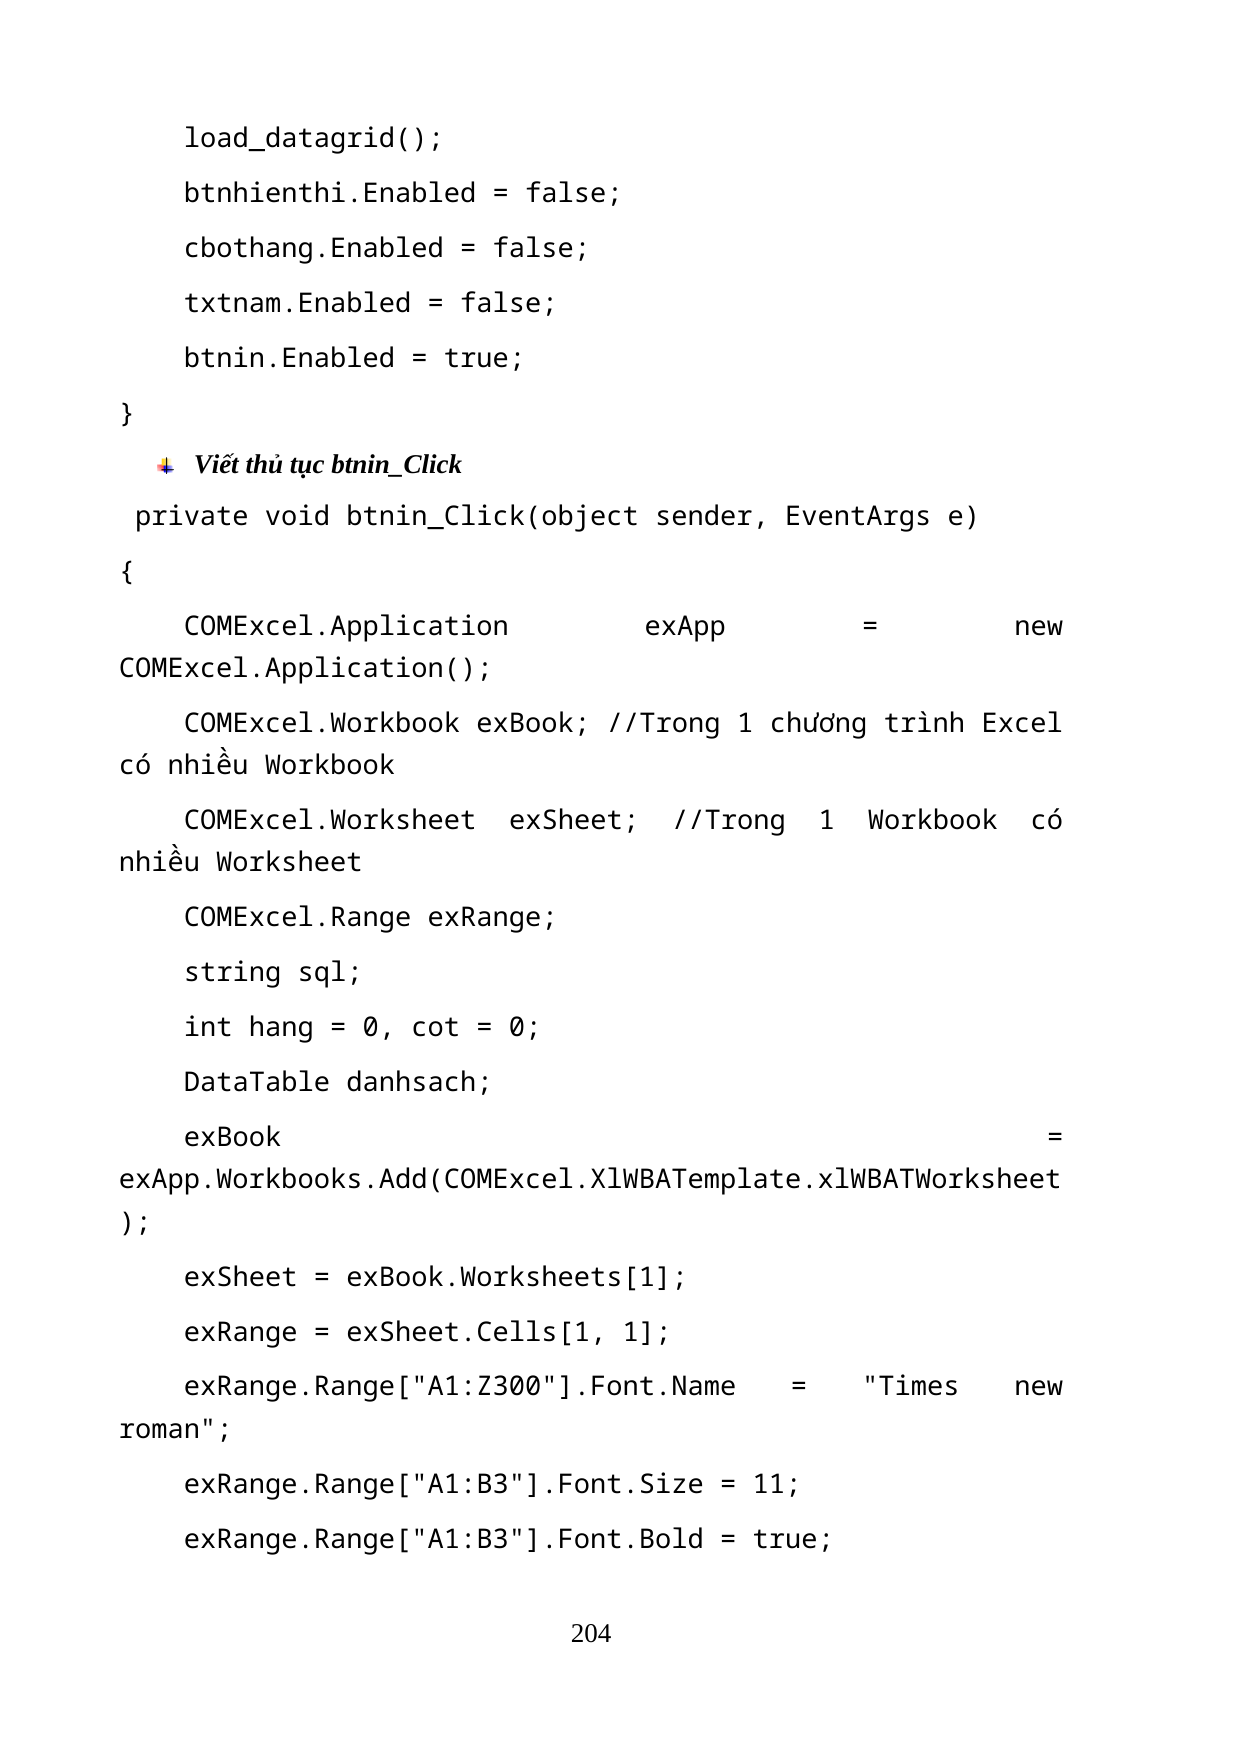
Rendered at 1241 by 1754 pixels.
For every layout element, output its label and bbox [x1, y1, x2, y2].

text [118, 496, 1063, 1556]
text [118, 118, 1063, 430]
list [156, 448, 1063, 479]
picture [157, 456, 174, 474]
